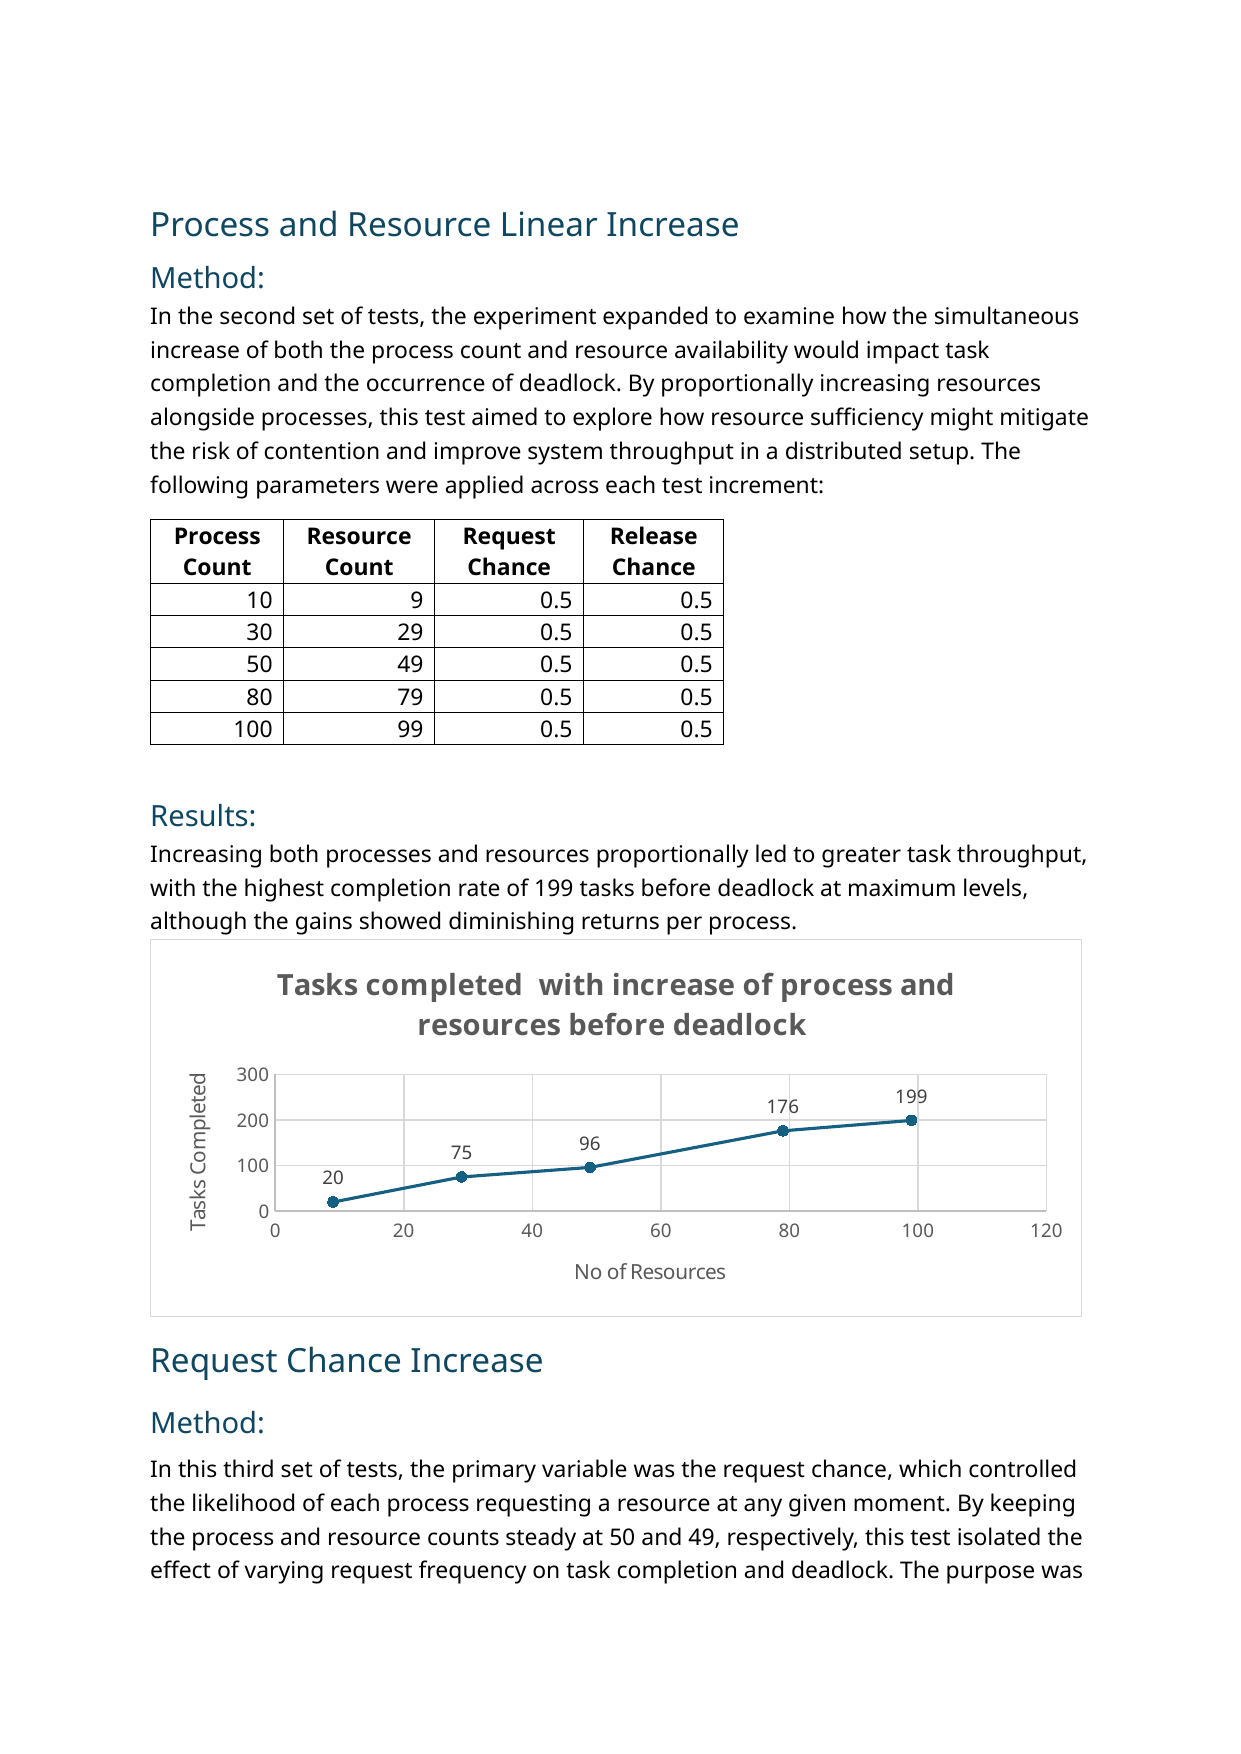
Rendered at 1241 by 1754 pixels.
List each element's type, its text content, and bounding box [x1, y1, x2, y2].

table_cell 99 [284, 713, 434, 744]
table_cell 0.5 [435, 713, 583, 744]
table_header Release Chance [584, 520, 723, 583]
table_header Resource Count [284, 520, 434, 583]
table_cell 100 [151, 713, 283, 744]
table_cell 49 [284, 648, 434, 679]
table_cell 0.5 [584, 681, 723, 712]
text Method: In the second set of tests, the experiment expanded to examine how the simultaneous increase of both the process count and resource availability would impact task completion and the occurrence of deadlock. By proportionally increasing resources alongside processes, this test aimed to explore how resource sufficiency might mitigate the risk of contention and improve system throughput in a distributed setup. The following parameters were applied across each test increment: [150, 258, 1090, 500]
table_header Process Count [151, 520, 283, 583]
table_cell 79 [284, 681, 434, 712]
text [150, 1453, 1090, 1586]
table_cell 0.5 [584, 648, 723, 679]
subtitle Process and Resource Linear Increase [150, 200, 1090, 246]
subtitle Request Chance Increase [150, 1336, 1090, 1382]
table_cell 50 [151, 648, 283, 679]
table_cell 9 [284, 584, 434, 615]
table_cell 0.5 [584, 616, 723, 647]
table_cell 29 [284, 616, 434, 647]
table_cell 0.5 [584, 713, 723, 744]
table_cell 30 [151, 616, 283, 647]
table_cell 0.5 [435, 681, 583, 712]
table_cell 0.5 [435, 648, 583, 679]
table_cell 80 [151, 681, 283, 712]
table_cell 0.5 [584, 584, 723, 615]
text Results: Increasing both processes and resources proportionally led to greater task throughput, with the highest completion rate of 199 tasks before deadlock at maximum levels, although the gains showed diminishing returns per process. [150, 796, 1090, 1317]
subtitle Method: [150, 1402, 1090, 1442]
table_cell 10 [151, 584, 283, 615]
table_cell 0.5 [435, 584, 583, 615]
table_header Request Chance [435, 520, 583, 583]
table_cell 0.5 [435, 616, 583, 647]
